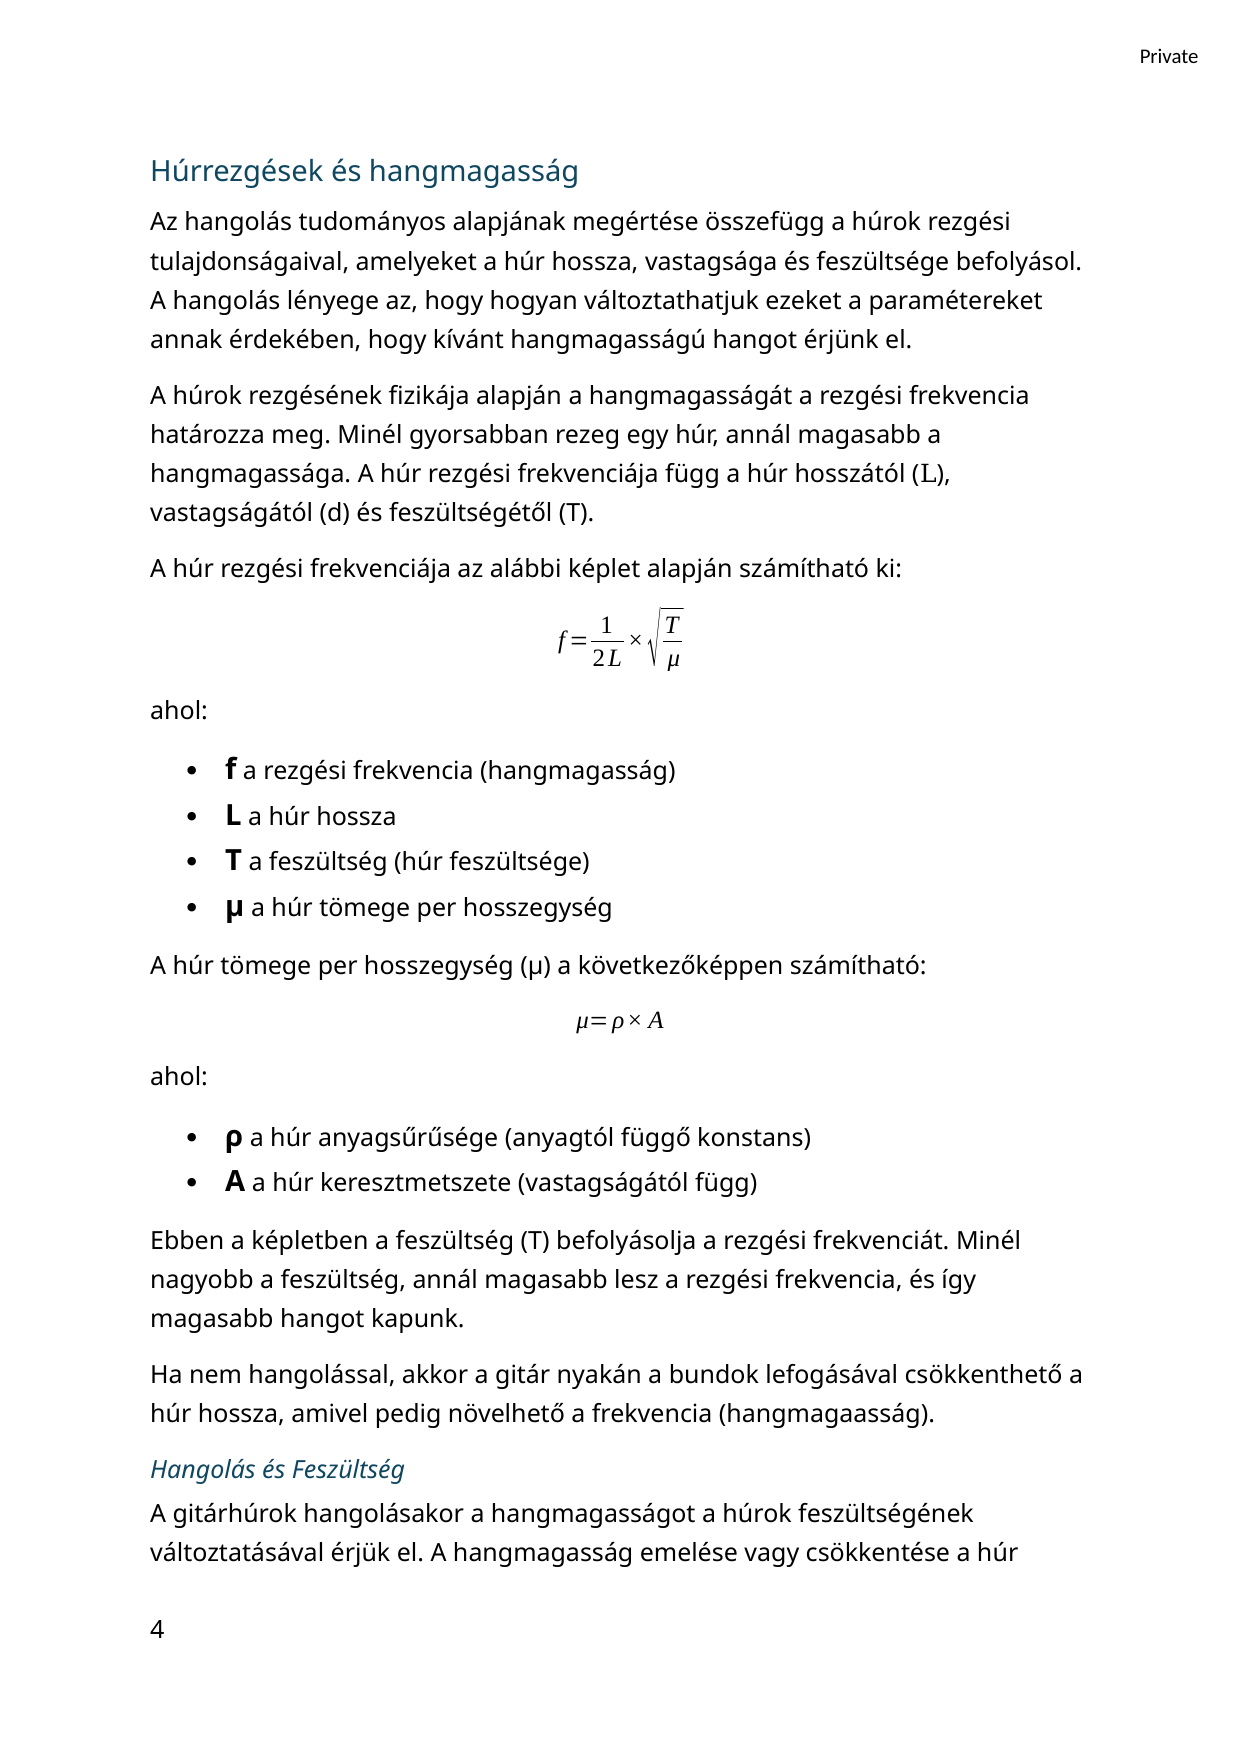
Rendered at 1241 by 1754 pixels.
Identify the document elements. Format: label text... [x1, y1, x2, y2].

text Ebben a képletben a feszültség (T) befolyásolja a rezgési frekvenciát. Minél nagyobb a feszültség, annál magasabb lesz a rezgési frekvencia, és így magasabb hangot kapunk. [150, 1223, 1090, 1335]
text A húrok rezgésének fizikája alapján a hangmagasságát a rezgési frekvencia határozza meg. Minél gyorsabban rezeg egy húr, annál magasabb a hangmagassága. A húr rezgési frekvenciája függ a húr hosszától (L), vastagságától (d) és feszültségétől (T). [150, 377, 1090, 529]
list A a húr keresztmetszete (vastagságától függ) [187, 1160, 1090, 1200]
list μ a húr tömege per hosszegység [187, 885, 1090, 925]
list f a rezgési frekvencia (hangmagasság) [187, 748, 1090, 788]
subtitle Hangolás és Feszültség [150, 1452, 1090, 1486]
list L a húr hossza [187, 794, 1090, 833]
list T a feszültség (húr feszültsége) [187, 839, 1090, 879]
list ρ a húr anyagsűrűsége (anyagtól függő konstans) [187, 1115, 1090, 1154]
text A húr rezgési frekvenciája az alábbi képlet alapján számítható ki: [150, 551, 1090, 585]
text A húr tömege per hosszegység (μ) a következőképpen számítható: [150, 947, 1090, 981]
subtitle Húrrezgések és hangmagasság [150, 150, 1090, 190]
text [150, 1495, 1090, 1568]
text ahol: [150, 692, 1090, 726]
text ahol: [150, 1059, 1090, 1093]
text Ha nem hangolással, akkor a gitár nyakán a bundok lefogásával csökkenthető a húr hossza, amivel pedig növelhető a frekvencia (hangmagaasság). [150, 1357, 1090, 1430]
text Az hangolás tudományos alapjának megértése összefügg a húrok rezgési tulajdonságaival, amelyeket a húr hossza, vastagsága és feszültsége befolyásol. A hangolás lényege az, hogy hogyan változtathatjuk ezeket a paramétereket annak érdekében, hogy kívánt hangmagasságú hangot érjünk el. [150, 204, 1090, 356]
